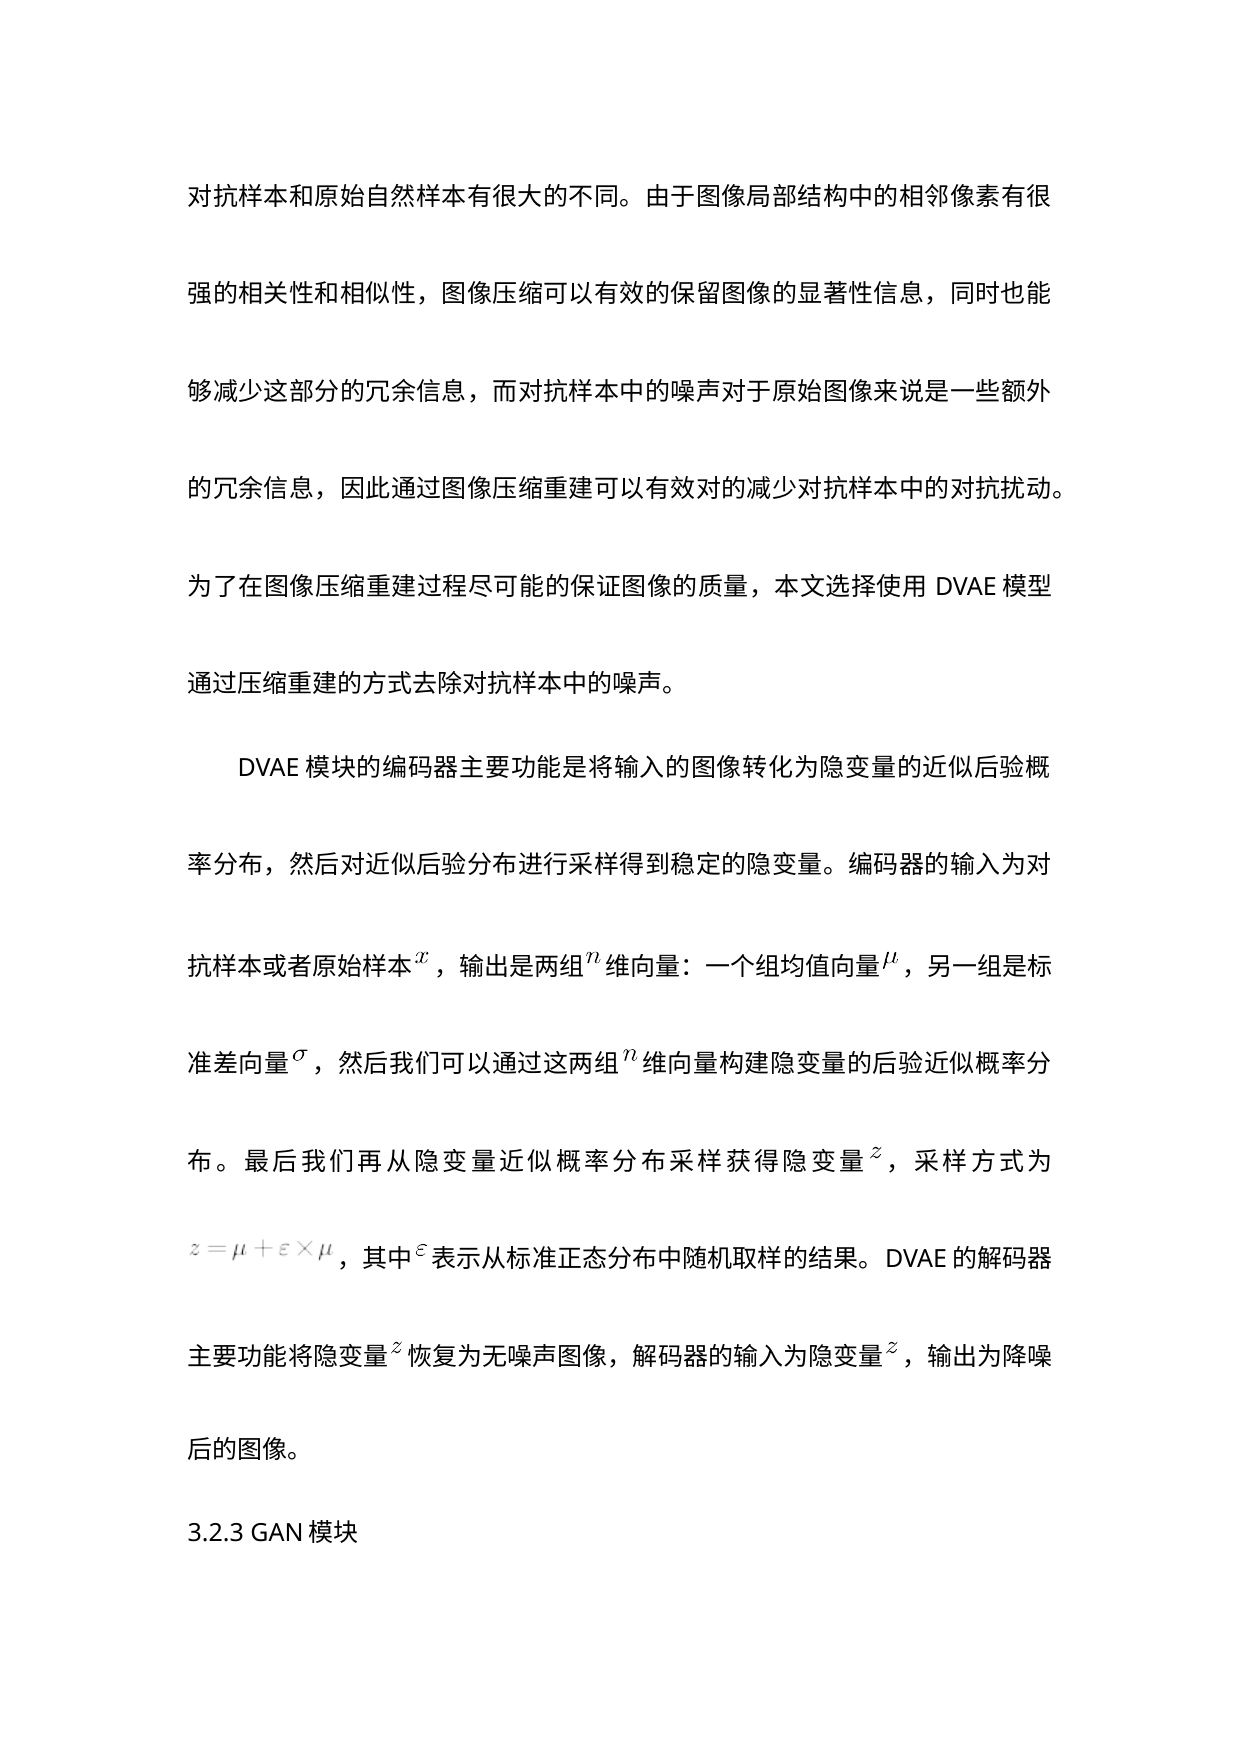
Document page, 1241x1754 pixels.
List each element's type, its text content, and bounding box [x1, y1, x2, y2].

text 3.2.3 GAN模块 [187, 1498, 1053, 1563]
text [187, 162, 1053, 714]
text DVAE模块的编码器主要功能是将输入的图像转化为隐变量的近似后验概率分布，然后对近似后验分布进行采样得到稳定的隐变量。编码器的输入为对抗样本或者原始样本，输出是两组维向量：一个组均值向量，另一组是标准差向量，然后我们可以通过这两组维向量构建隐变量的后验近似概率分布。最后我们再从隐变量近似概率分布采样获得隐变量，采样方式为，其中表示从标准正态分布中随机取样的结果。DVAE的解码器主要功能将隐变量恢复为无噪声图像，解码器的输入为隐变量，输出为降噪后的图像。 [187, 733, 1053, 1480]
